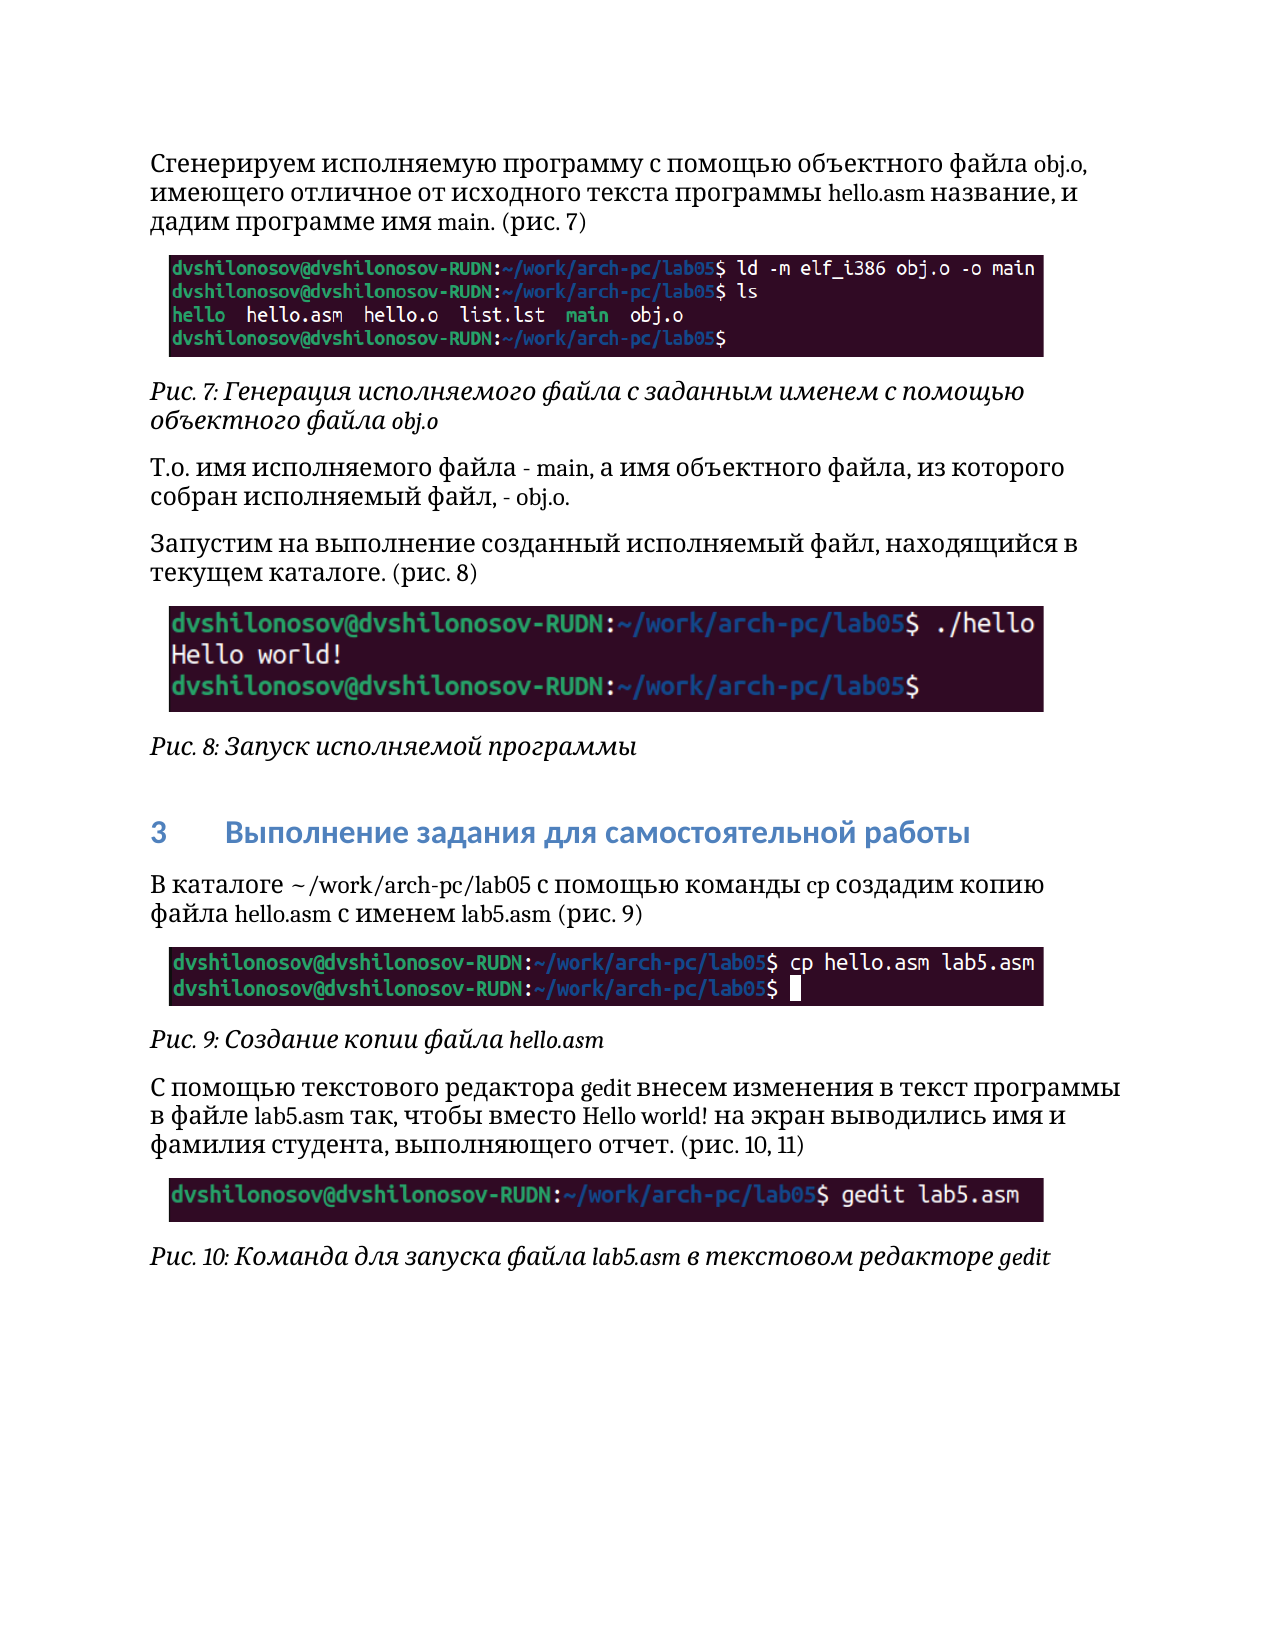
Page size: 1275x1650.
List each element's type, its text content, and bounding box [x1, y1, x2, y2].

text Рис. 9: Создание копии файла hello.asm [150, 1026, 1125, 1055]
text Т.о. имя исполняемого файла - main, а имя объектного файла, из которого собран исполняемый файл, - obj.o. [150, 454, 1125, 512]
text Рис. 8: Запуск исполняемой программы [150, 733, 1125, 761]
text Рис. 10: Команда для запуска файла lab5.asm в текстовом редакторе gedit [150, 1242, 1125, 1271]
subtitle 3 Выполнение задания для самостоятельной работы [150, 811, 1125, 852]
text Сгенерируем исполняемую программу с помощью объектного файла obj.o, имеющего отличное от исходного текста программы hello.asm название, и дадим программе имя main. (рис. 7) [150, 150, 1125, 236]
text Запустим на выполнение созданный исполняемый файл, находящийся в текущем каталоге. (рис. 8) [150, 530, 1125, 588]
text В каталоге ~/work/arch-pc/lab05 с помощью команды cp создадим копию файла hello.asm с именем lab5.asm (рис. 9) [150, 871, 1125, 928]
text С помощью текстового редактора gedit внесем изменения в текст программы в файле lab5.asm так, чтобы вместо Hello world! на экран выводились имя и фамилия студента, выполняющего отчет. (рис. 10, 11) [150, 1073, 1125, 1160]
picture [168, 947, 1044, 1006]
picture [168, 1178, 1044, 1222]
picture [168, 255, 1044, 357]
text Рис. 7: Генерация исполняемого файла с заданным именем с помощью объектного файла obj.o [150, 378, 1125, 435]
picture [168, 606, 1044, 712]
